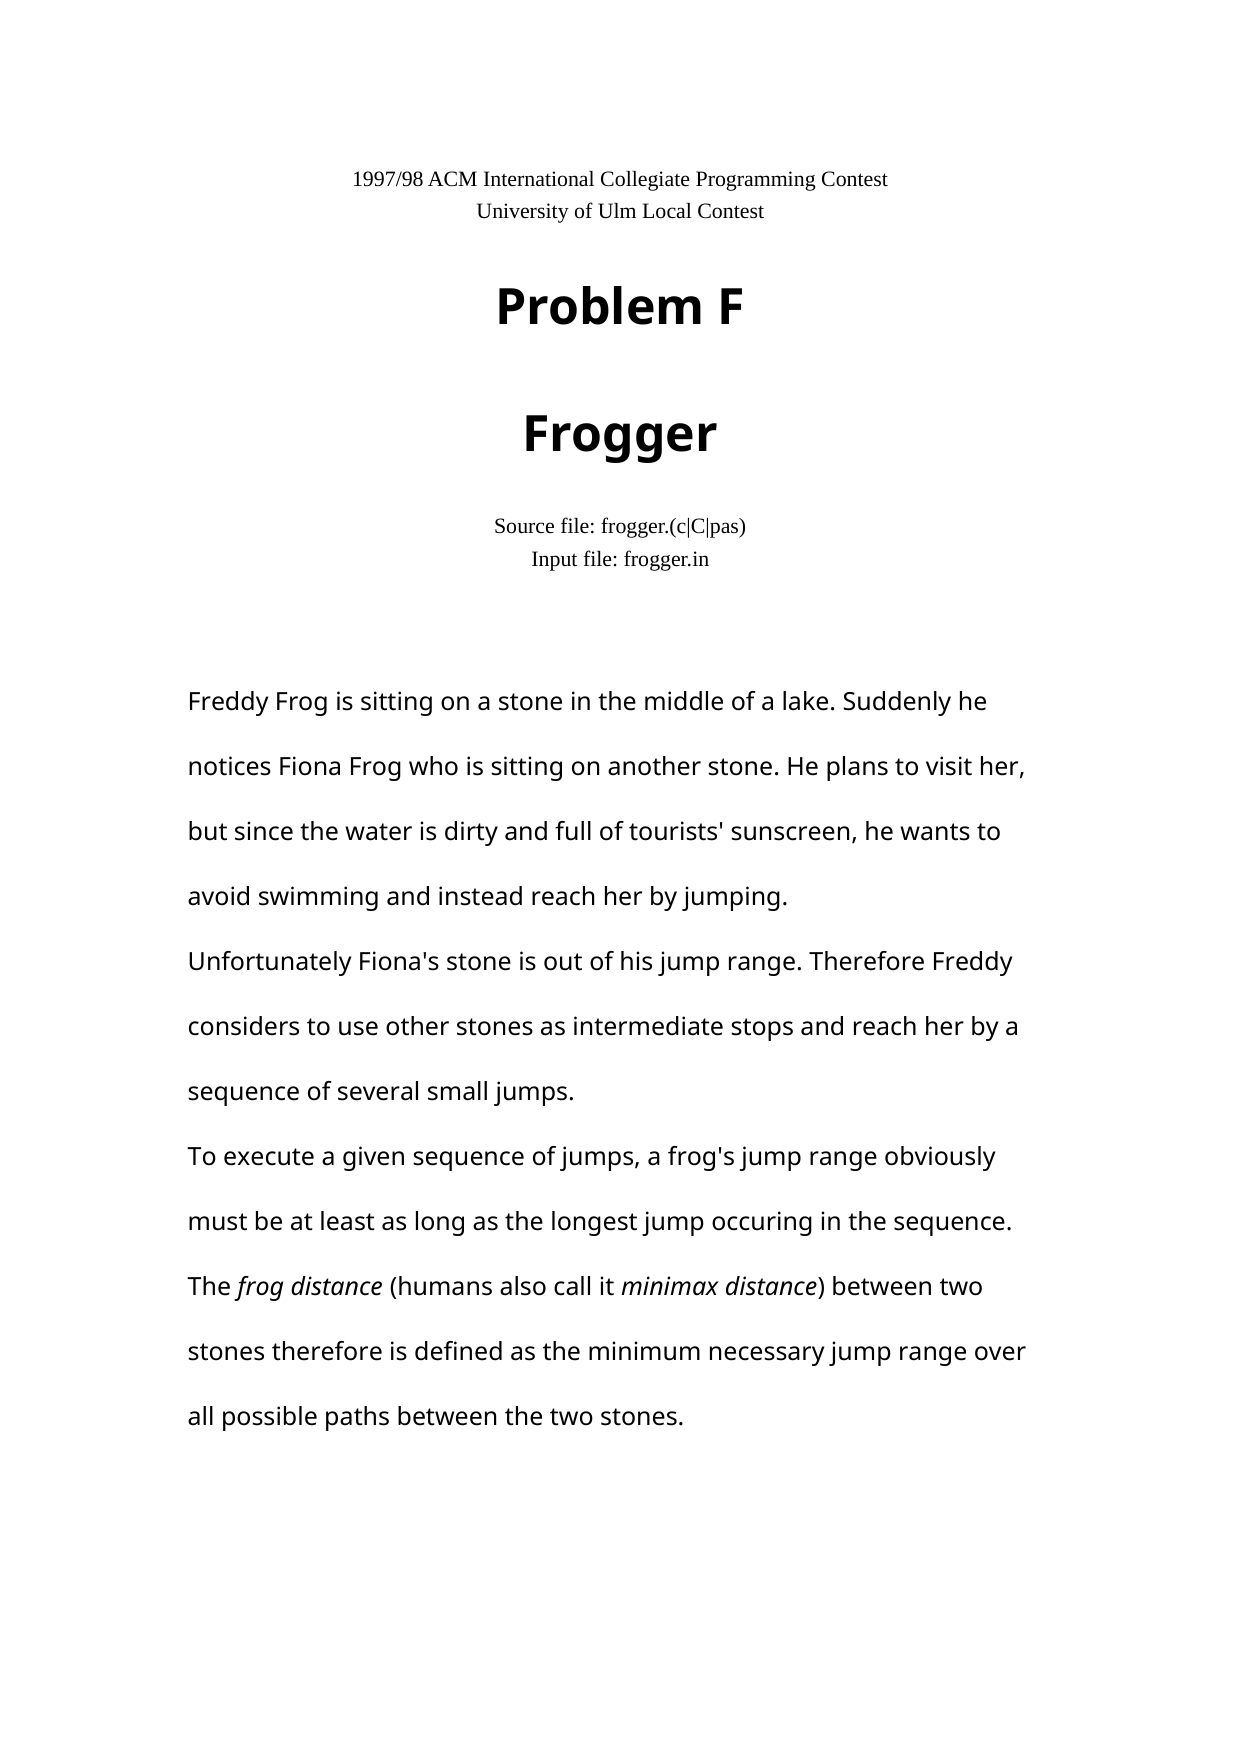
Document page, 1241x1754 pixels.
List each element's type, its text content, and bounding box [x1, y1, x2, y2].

text Freddy Frog is sitting on a stone in the middle of a lake. Suddenly he notices Fiona Frog who is sitting on another stone. He plans to visit her, but since the water is dirty and full of tourists' sunscreen, he wants to avoid swimming and instead reach her by jumping. Unfortunately Fiona's stone is out of his jump range. Therefore Freddy considers to use other stones as intermediate stops and reach her by a sequence of several small jumps. To execute a given sequence of jumps, a frog's jump range obviously must be at least as long as the longest jump occuring in the sequence. The frog distance (humans also call it minimax distance) between two stones therefore is defined as the minimum necessary jump range over all possible paths between the two stones. [187, 604, 1053, 1449]
subtitle Problem F [187, 256, 1053, 354]
subtitle Frogger [187, 383, 1053, 480]
text 1997/98 ACM International Collegiate Programming Contest University of Ulm Local Contest [187, 162, 1053, 227]
text Source file: frogger.(c|C|pas) Input file: frogger.in [187, 509, 1053, 574]
